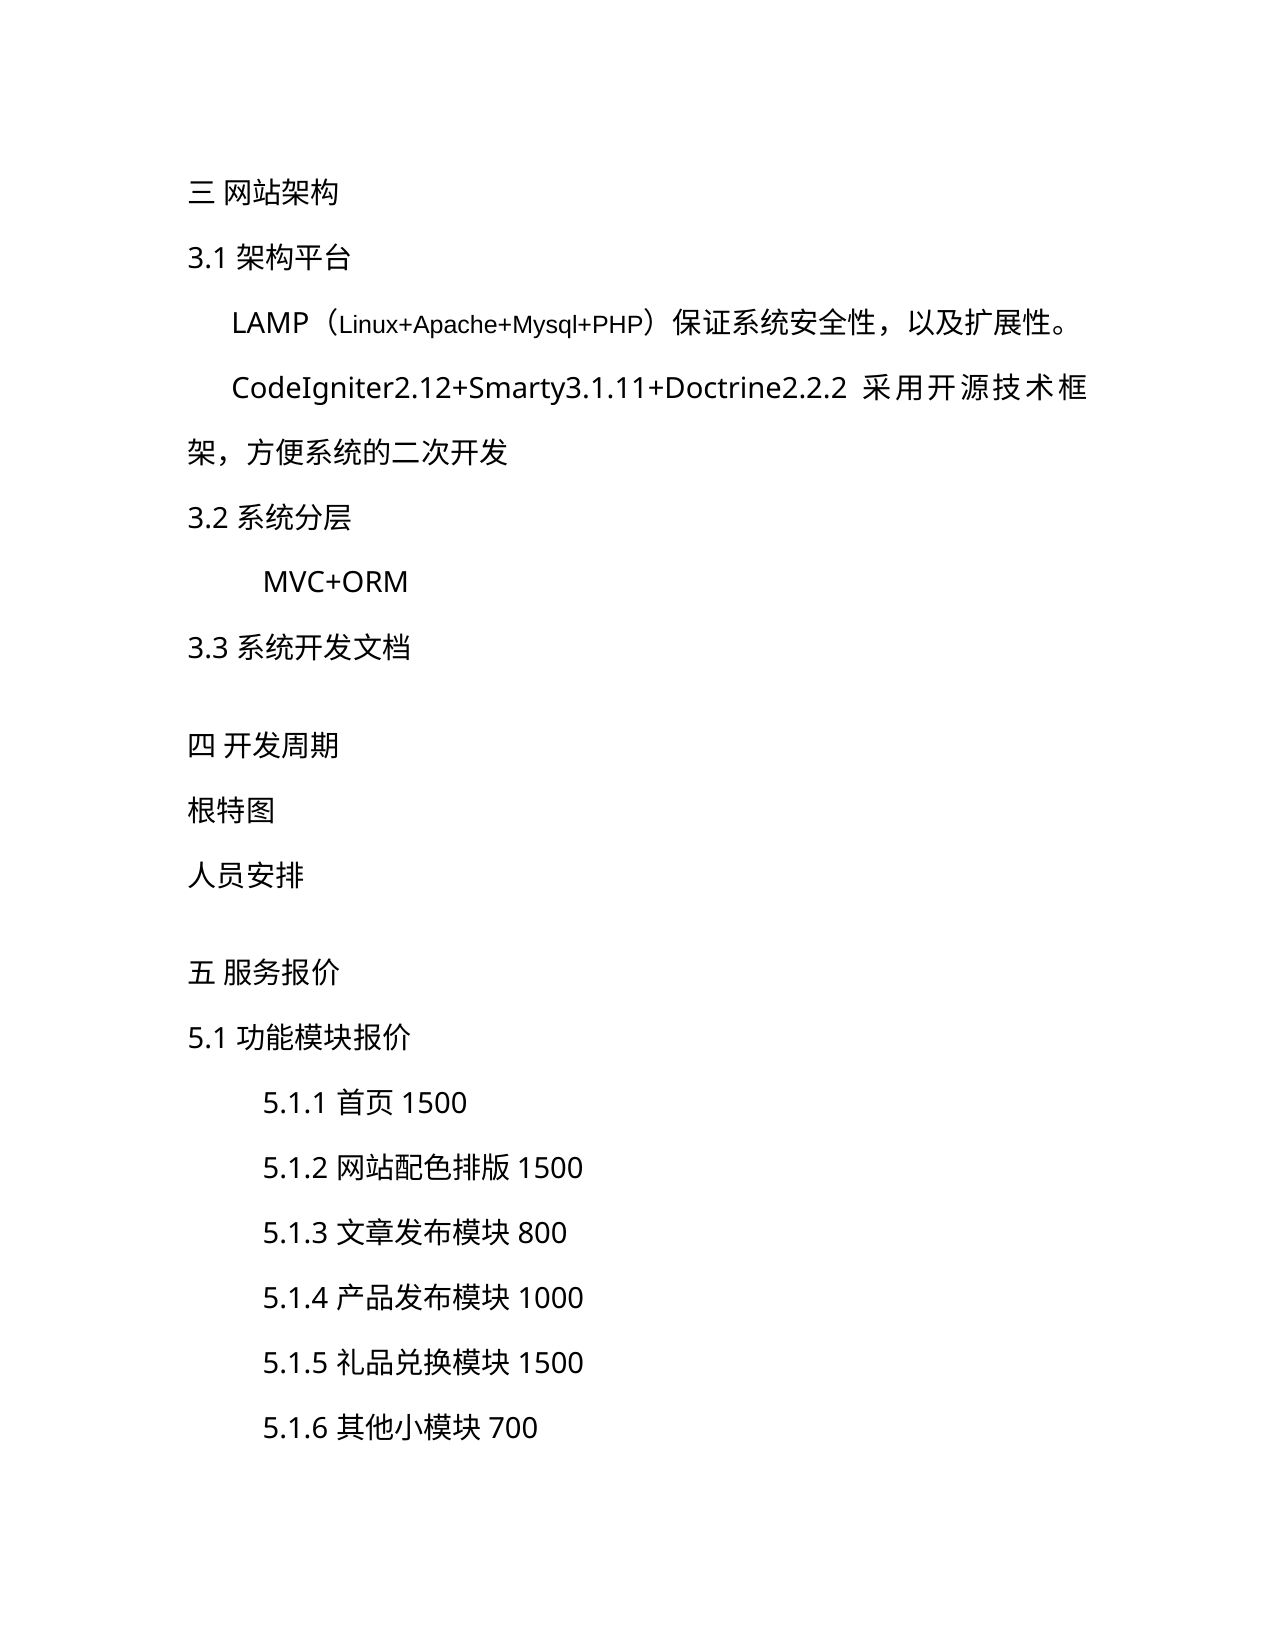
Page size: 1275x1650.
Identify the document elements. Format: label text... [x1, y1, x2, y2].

text 3.2 系统分层 [187, 484, 1087, 549]
text 三 网站架构 [187, 159, 1087, 224]
text 五 服务报价 [187, 939, 1087, 1004]
text 四 开发周期 [187, 711, 1087, 776]
text 5.1.5 礼品兑换模块 1500 [187, 1329, 1087, 1394]
text 人员安排 [187, 841, 1087, 906]
text CodeIgniter2.12+Smarty3.1.11+Doctrine2.2.2 采用开源技术框架，方便系统的二次开发 [187, 354, 1087, 484]
text 5.1.2 网站配色排版1500 [187, 1134, 1087, 1199]
text 3.1 架构平台 [187, 224, 1087, 289]
text 5.1 功能模块报价 [187, 1004, 1087, 1069]
text 5.1.4 产品发布模块 1000 [187, 1264, 1087, 1329]
text LAMP（Linux+Apache+Mysql+PHP）保证系统安全性，以及扩展性。 [187, 289, 1087, 354]
text 5.1.1 首页 1500 [187, 1069, 1087, 1134]
text 5.1.6 其他小模块 700 [187, 1394, 1087, 1459]
text 根特图 [187, 776, 1087, 841]
text MVC+ORM [187, 549, 1087, 614]
text 5.1.3 文章发布模块 800 [187, 1199, 1087, 1264]
text 3.3 系统开发文档 [187, 614, 1087, 679]
